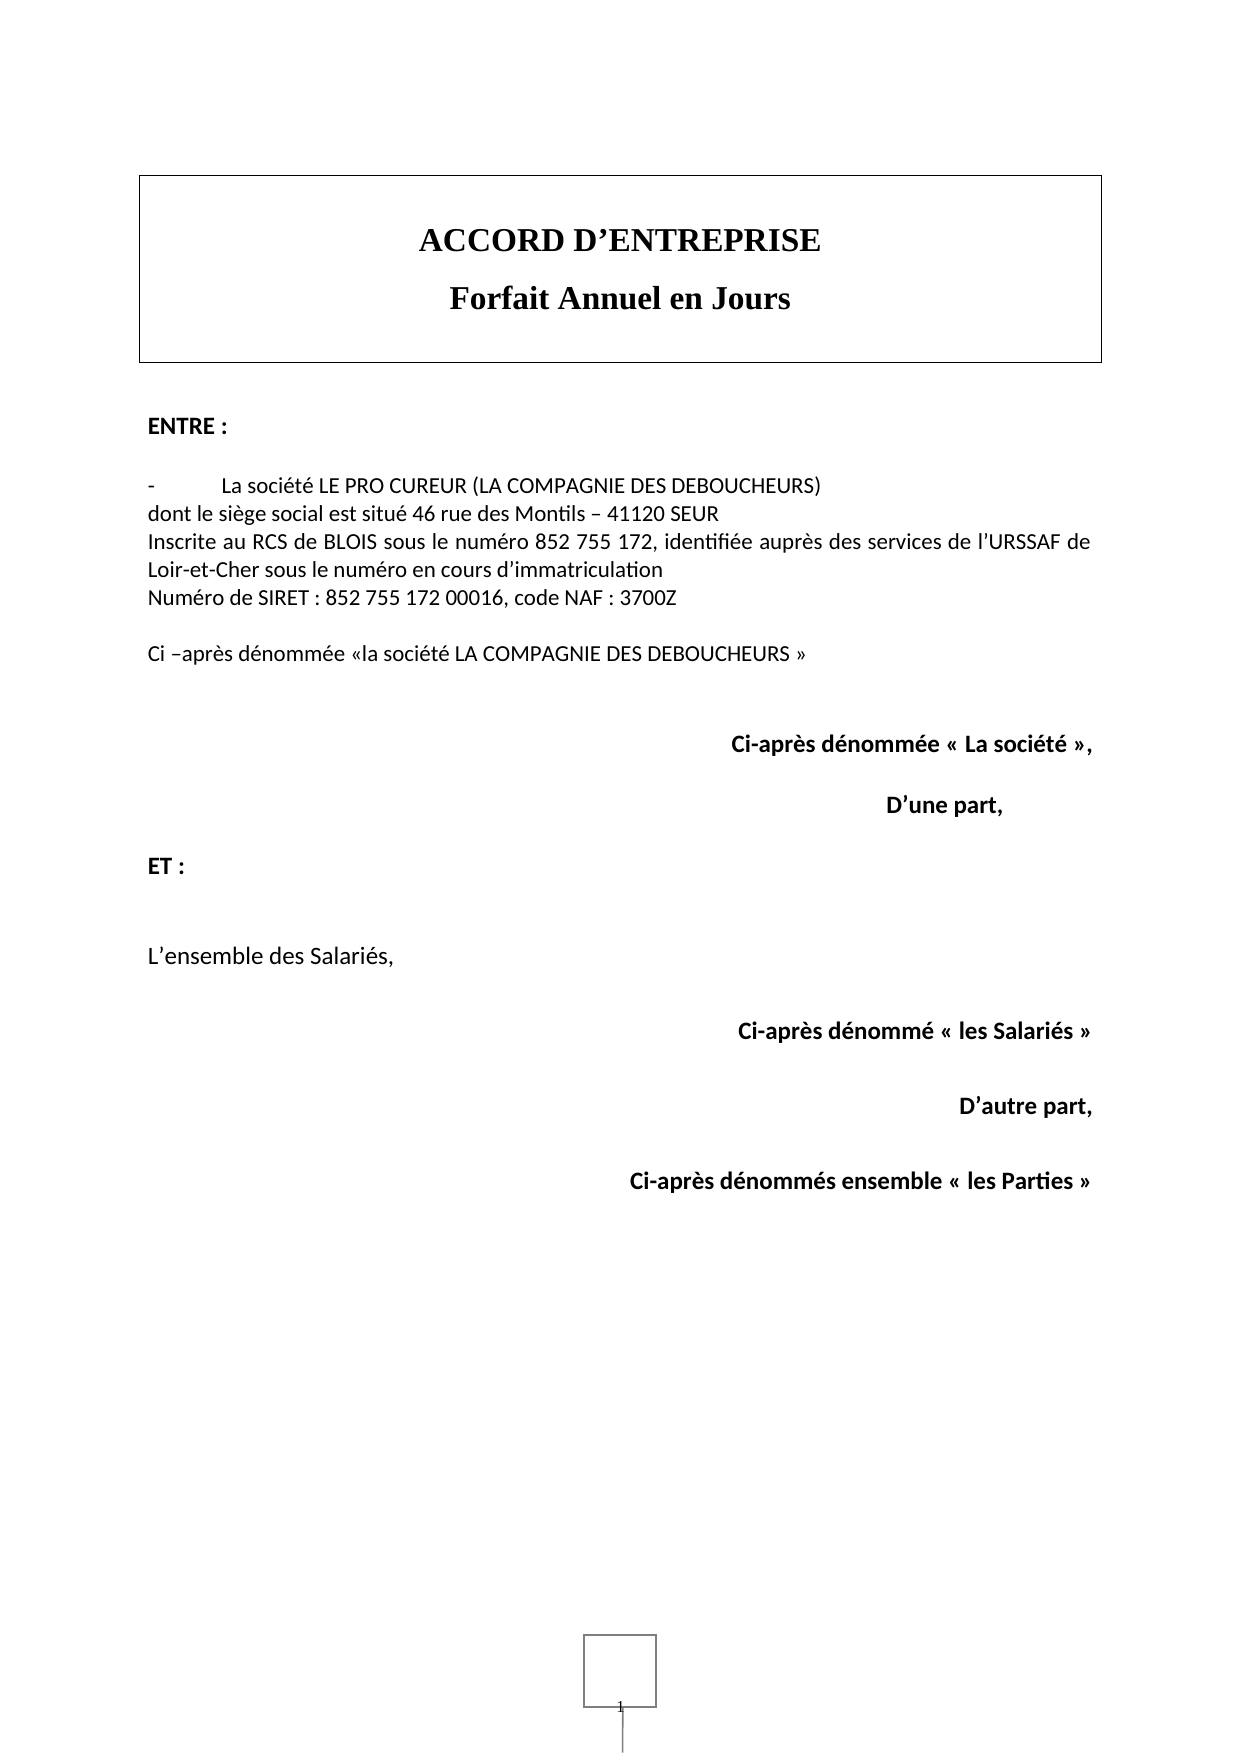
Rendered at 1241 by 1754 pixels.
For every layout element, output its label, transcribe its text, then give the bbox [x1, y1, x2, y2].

text ACCORD D’ENTREPRISE [140, 218, 1101, 259]
text D’une part, [812, 789, 1093, 819]
text Inscrite au RCS de BLOIS sous le numéro 852 755 172, identifiée auprès des services de l’URSSAF de Loir-et-Cher sous le numéro en cours d’immatriculation [148, 527, 1093, 583]
text Ci –après dénommée «la société LA COMPAGNIE DES DEBOUCHEURS » [148, 639, 1093, 667]
text Numéro de SIRET : 852 755 172 00016, code NAF : 3700Z [148, 583, 1093, 611]
text Ci-après dénommée « La société », [148, 728, 1093, 758]
text - La société LE PRO CUREUR (LA COMPAGNIE DES DEBOUCHEURS) [148, 471, 1093, 499]
text ENTRE : [148, 410, 1093, 440]
text D’autre part, [148, 1090, 1093, 1121]
text dont le siège social est situé 46 rue des Montils – 41120 SEUR [148, 499, 1093, 527]
text Ci-après dénommés ensemble « les Parties » [148, 1165, 1093, 1196]
text L’ensemble des Salariés, [148, 940, 1093, 971]
text Ci-après dénommé « les Salariés » [148, 1015, 1093, 1046]
text Forfait Annuel en Jours [140, 275, 1101, 362]
text ET : [148, 850, 1093, 881]
